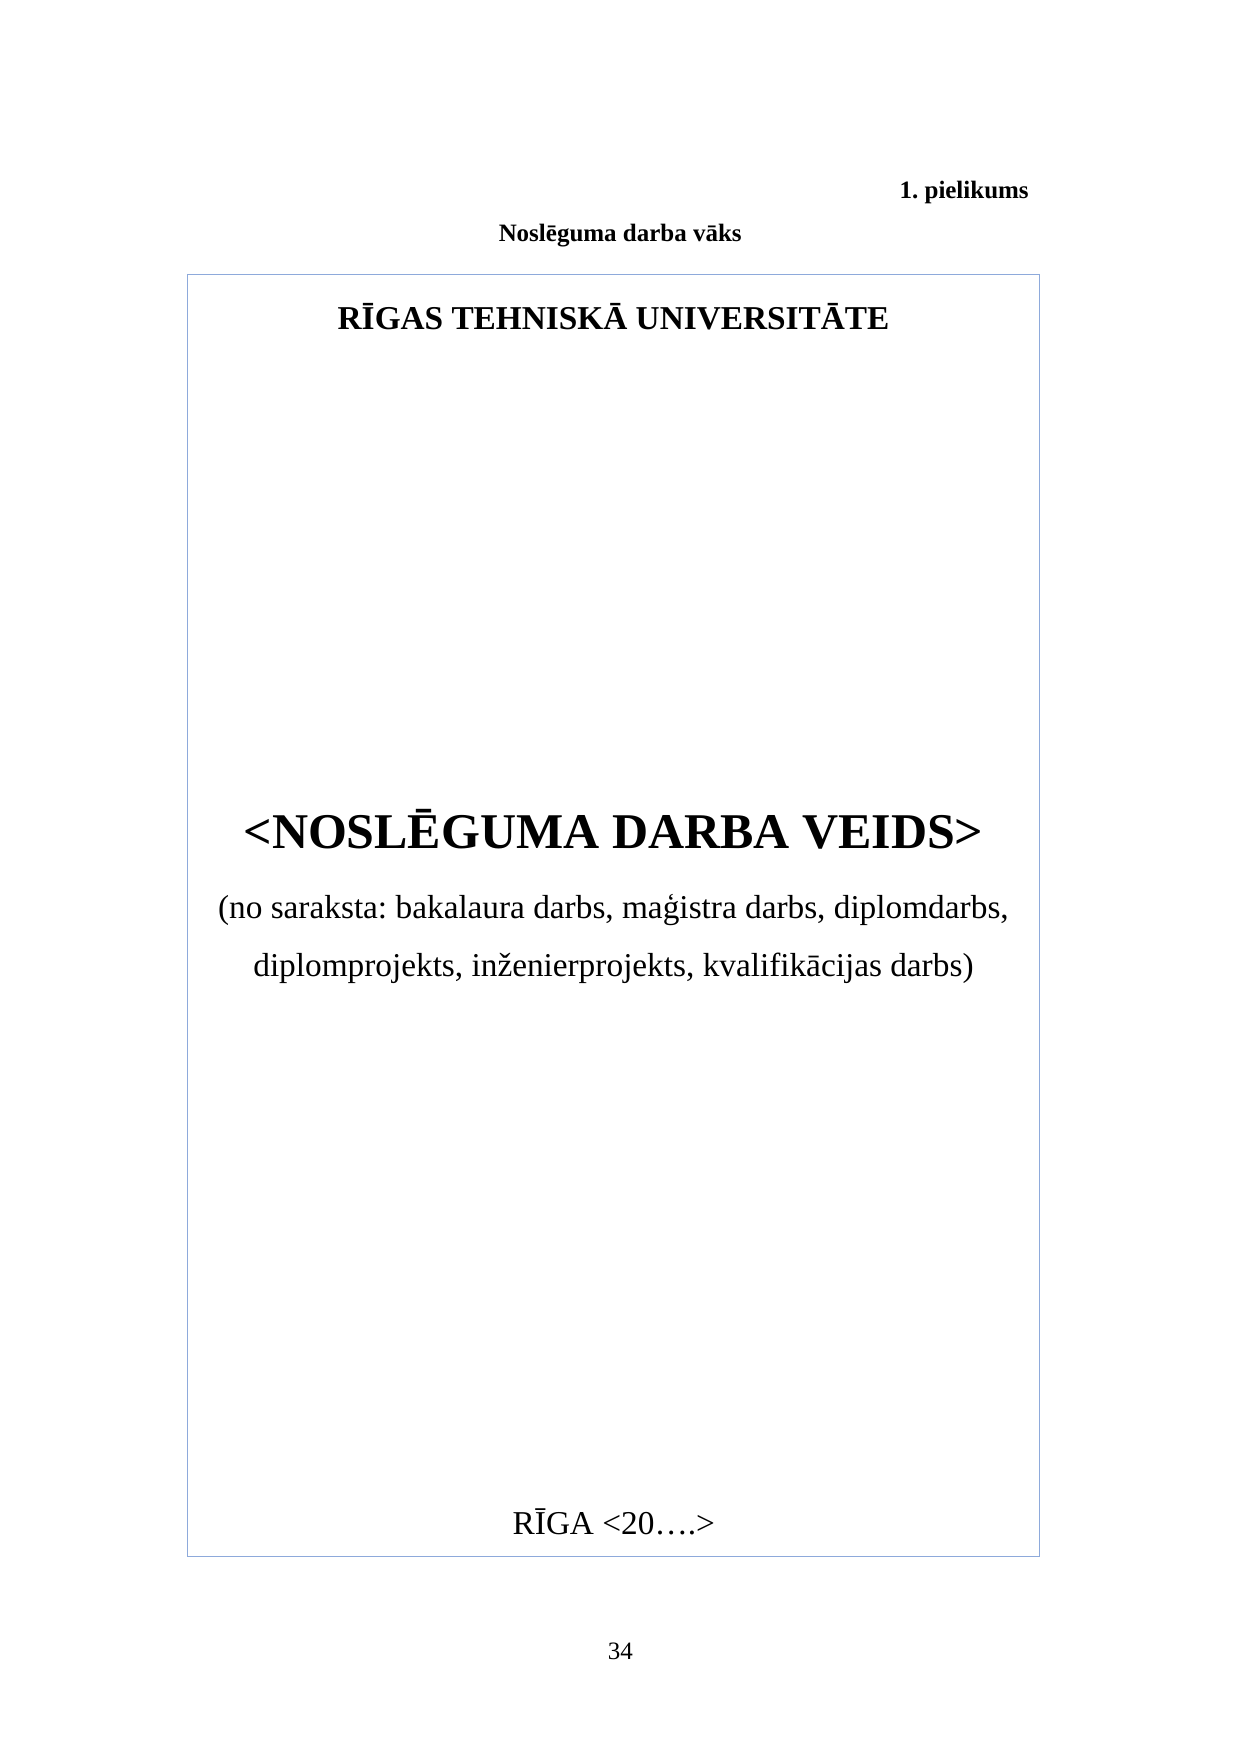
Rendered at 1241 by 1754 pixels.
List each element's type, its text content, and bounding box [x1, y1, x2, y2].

table_header RĪGAS TEHNISKĀ UNIVERSITĀTE [188, 275, 1039, 351]
table_cell RĪGA <20….> [188, 1503, 1039, 1556]
table_cell <NOSLĒGUMA DARBA VEIDS> (no saraksta: bakalaura darbs, maģistra darbs, diplomdarbs, diplomprojekts, inženierprojekts, kvalifikācijas darbs) [188, 351, 1039, 1503]
text 1. pielikums. Noslēguma darba vāks [187, 175, 1053, 247]
